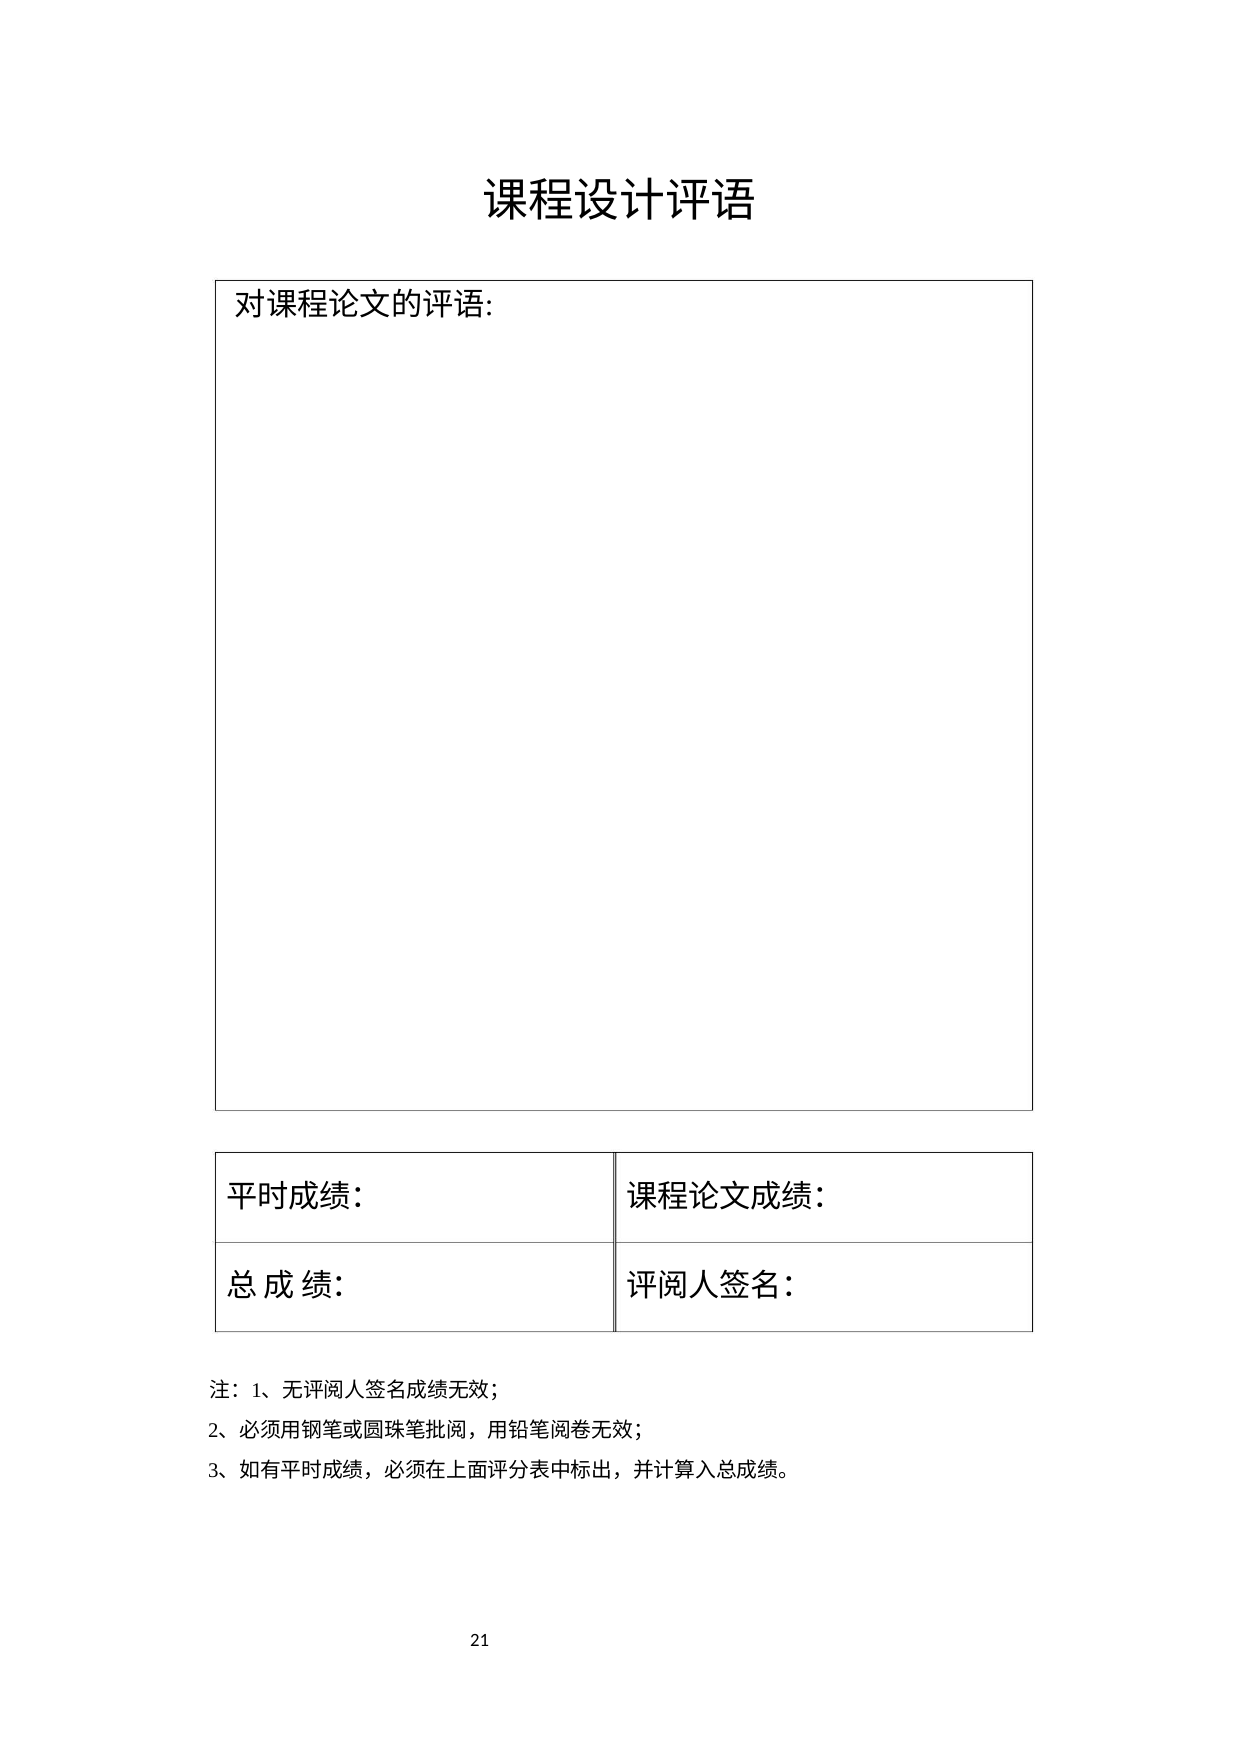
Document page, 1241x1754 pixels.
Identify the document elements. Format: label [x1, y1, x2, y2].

picture [212, 277, 1035, 1113]
picture [212, 1149, 1035, 1334]
